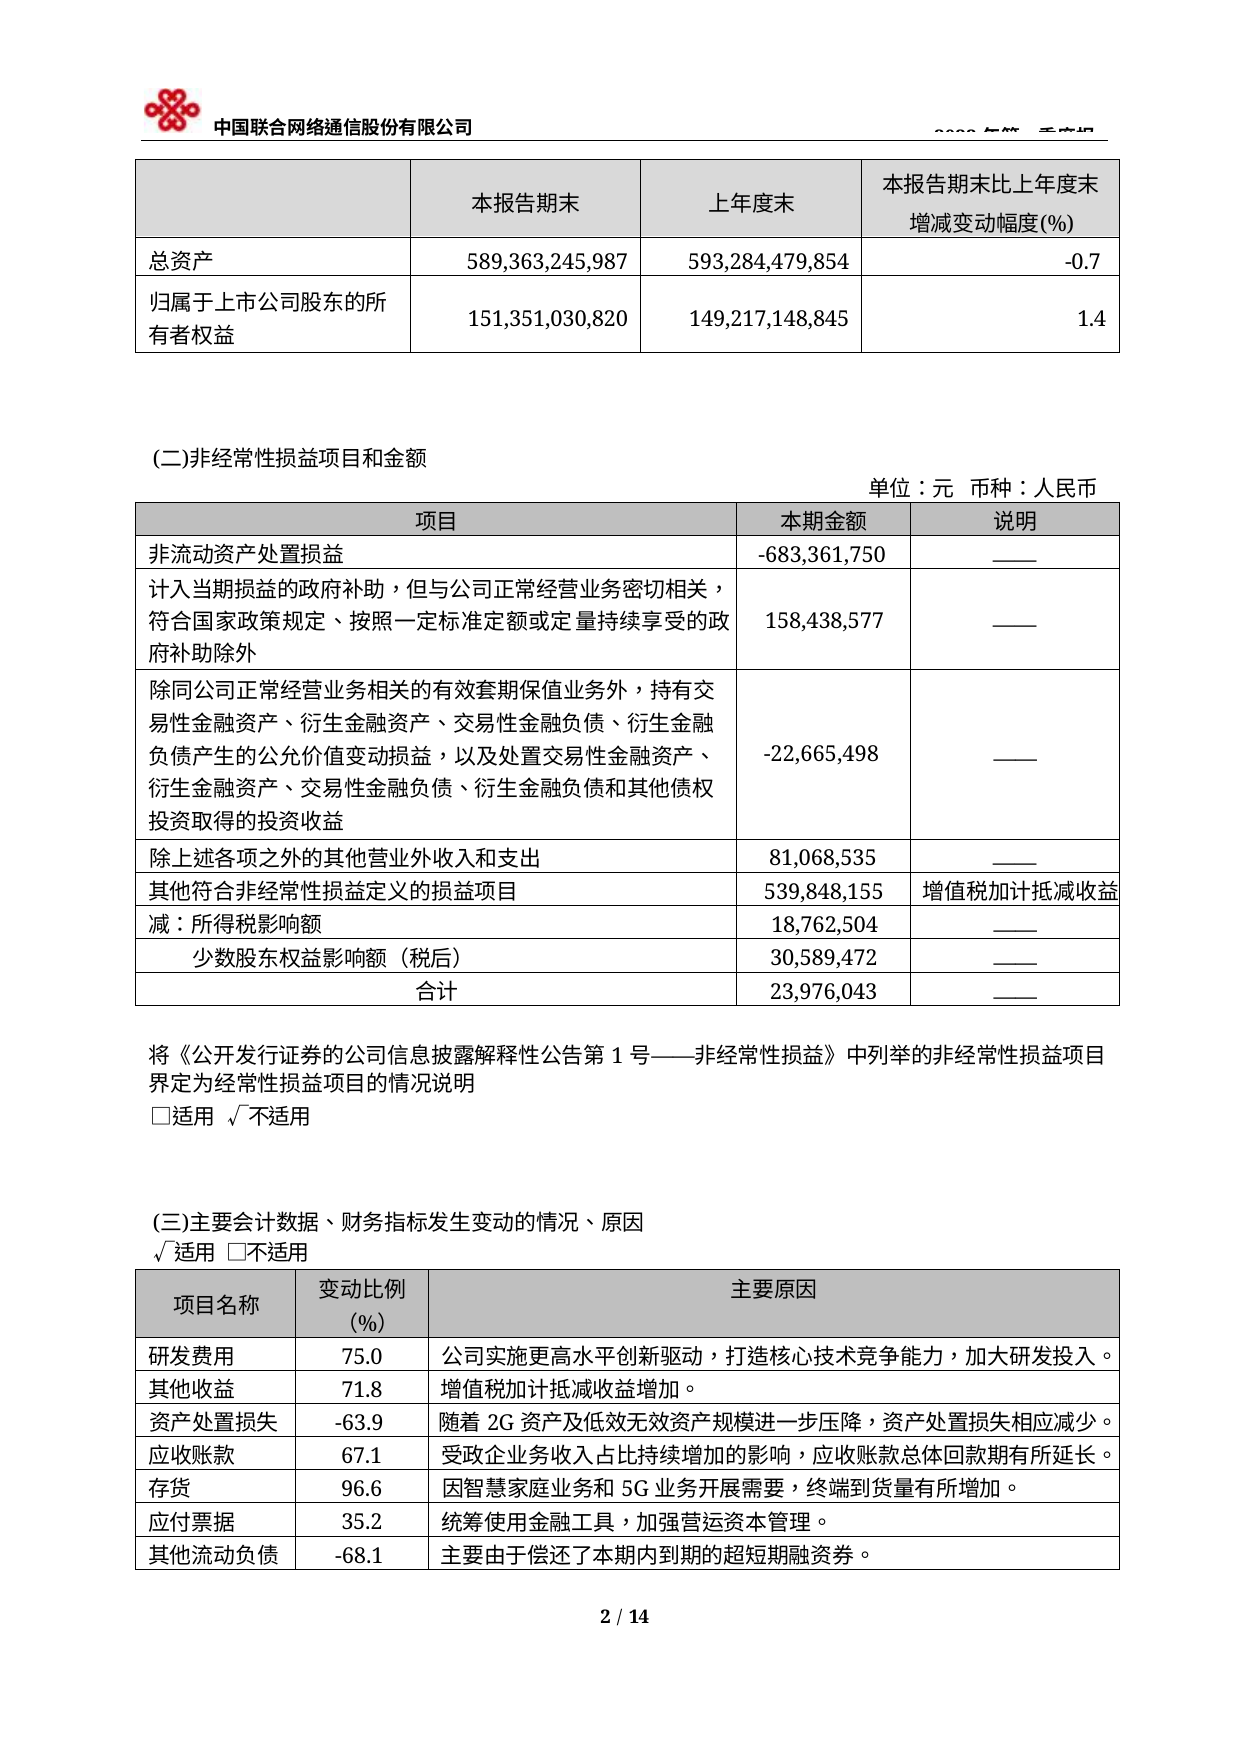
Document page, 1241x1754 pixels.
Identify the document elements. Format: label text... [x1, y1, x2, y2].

table_cell —— [911, 840, 1119, 872]
table_cell 75.0 [296, 1338, 428, 1370]
table_cell 96.6 [296, 1470, 428, 1502]
table_cell 593,284,479,854 [641, 238, 861, 275]
table_header 说明 [911, 503, 1119, 535]
table_cell 增值税加计抵减收益 [911, 873, 1119, 905]
table_cell 应付票据 [136, 1503, 295, 1536]
table_header 本期金额 [737, 503, 910, 535]
table_cell -68.1 [296, 1537, 428, 1569]
table_cell 资产处置损失 [136, 1404, 295, 1436]
table_cell —— [911, 939, 1119, 972]
table_cell —— [911, 670, 1119, 838]
table_cell 其他收益 [136, 1371, 295, 1403]
table_cell —— [911, 569, 1119, 669]
table_header 项目 [136, 503, 736, 535]
text 将《公开发行证券的公司信息披露解释性公告第 1 号——非经常性损益》中列举的非经常性损益项目 界定为经常性损益项目的情况说明 [148, 1040, 1108, 1098]
table_cell 合计 [136, 973, 736, 1005]
table_cell 23,976,043 [737, 973, 910, 1005]
table_cell 减：所得税影响额 [136, 906, 736, 938]
picture [143, 88, 202, 133]
table_cell -22,665,498 [737, 670, 910, 838]
table_header [136, 160, 410, 236]
table_cell 81,068,535 [737, 840, 910, 872]
table_header 项目名称 [136, 1270, 295, 1337]
table_cell -683,361,750 [737, 536, 910, 568]
table_cell 158,438,577 [737, 569, 910, 669]
table_cell 计入当期损益的政府补助，但与公司正常经营业务密切相关， 符合国家政策规定、按照一定标准定额或定量持续享受的政 府补助除外 [136, 569, 736, 669]
table_cell 1.4 [862, 276, 1119, 352]
table_cell 总资产 [136, 238, 410, 275]
text 单位：元 币种：人民币 [868, 475, 1120, 502]
table_header 主要原因 [429, 1270, 1119, 1337]
table_header 变动比例 （%） [296, 1270, 428, 1337]
table_cell 其他符合非经常性损益定义的损益项目 [136, 873, 736, 905]
table_cell 30,589,472 [737, 939, 910, 972]
table_cell 589,363,245,987 [411, 238, 640, 275]
table_cell 增值税加计抵减收益增加。 [429, 1371, 1119, 1403]
table_cell 主要由于偿还了本期内到期的超短期融资券。 [429, 1537, 1119, 1569]
table_header 本报告期末 [411, 160, 640, 236]
table_cell 因智慧家庭业务和 5G 业务开展需要，终端到货量有所增加。 [429, 1470, 1119, 1502]
table_cell 其他流动负债 [136, 1537, 295, 1569]
table_cell -0.7 [862, 238, 1119, 275]
table_cell 研发费用 [136, 1338, 295, 1370]
table_cell 统筹使用金融工具，加强营运资本管理。 [429, 1503, 1119, 1536]
table_cell 67.1 [296, 1437, 428, 1469]
table_cell 71.8 [296, 1371, 428, 1403]
table_cell 非流动资产处置损益 [136, 536, 736, 568]
text (三)主要会计数据、财务指标发生变动的情况、原因 √适用 □不适用 [152, 1207, 652, 1267]
text (二)非经常性损益项目和金额 [152, 445, 1120, 472]
table_cell -63.9 [296, 1404, 428, 1436]
table_cell —— [911, 536, 1119, 568]
table_cell 受政企业务收入占比持续增加的影响，应收账款总体回款期有所延长。 [429, 1437, 1119, 1469]
text □适用 √不适用 [151, 1102, 1120, 1130]
table_cell 少数股东权益影响额（税后） [136, 939, 736, 972]
table_cell 539,848,155 [737, 873, 910, 905]
table_cell 18,762,504 [737, 906, 910, 938]
table_cell 除上述各项之外的其他营业外收入和支出 [136, 840, 736, 872]
table_cell —— [911, 906, 1119, 938]
table_cell 存货 [136, 1470, 295, 1502]
table_cell 应收账款 [136, 1437, 295, 1469]
table_cell 除同公司正常经营业务相关的有效套期保值业务外，持有交 易性金融资产、衍生金融资产、交易性金融负债、衍生金融 负债产生的公允价值变动损益，以及处置交易性金融资产、 衍生金融资产、交易性金融负债、衍生金融负债和其他债权 投资取得的投资收益 [136, 670, 736, 838]
table_header 本报告期末比上年度末 增减变动幅度(%) [862, 160, 1119, 236]
table_header 上年度末 [641, 160, 861, 236]
table_cell 归属于上市公司股东的所 有者权益 [136, 276, 410, 352]
table_cell 149,217,148,845 [641, 276, 861, 352]
table_cell 公司实施更高水平创新驱动，打造核心技术竞争能力，加大研发投入。 [429, 1338, 1119, 1370]
table_cell 35.2 [296, 1503, 428, 1536]
table_cell 随着 2G 资产及低效无效资产规模进一步压降，资产处置损失相应减少。 [429, 1404, 1119, 1436]
table_cell —— [911, 973, 1119, 1005]
table_cell 151,351,030,820 [411, 276, 640, 352]
